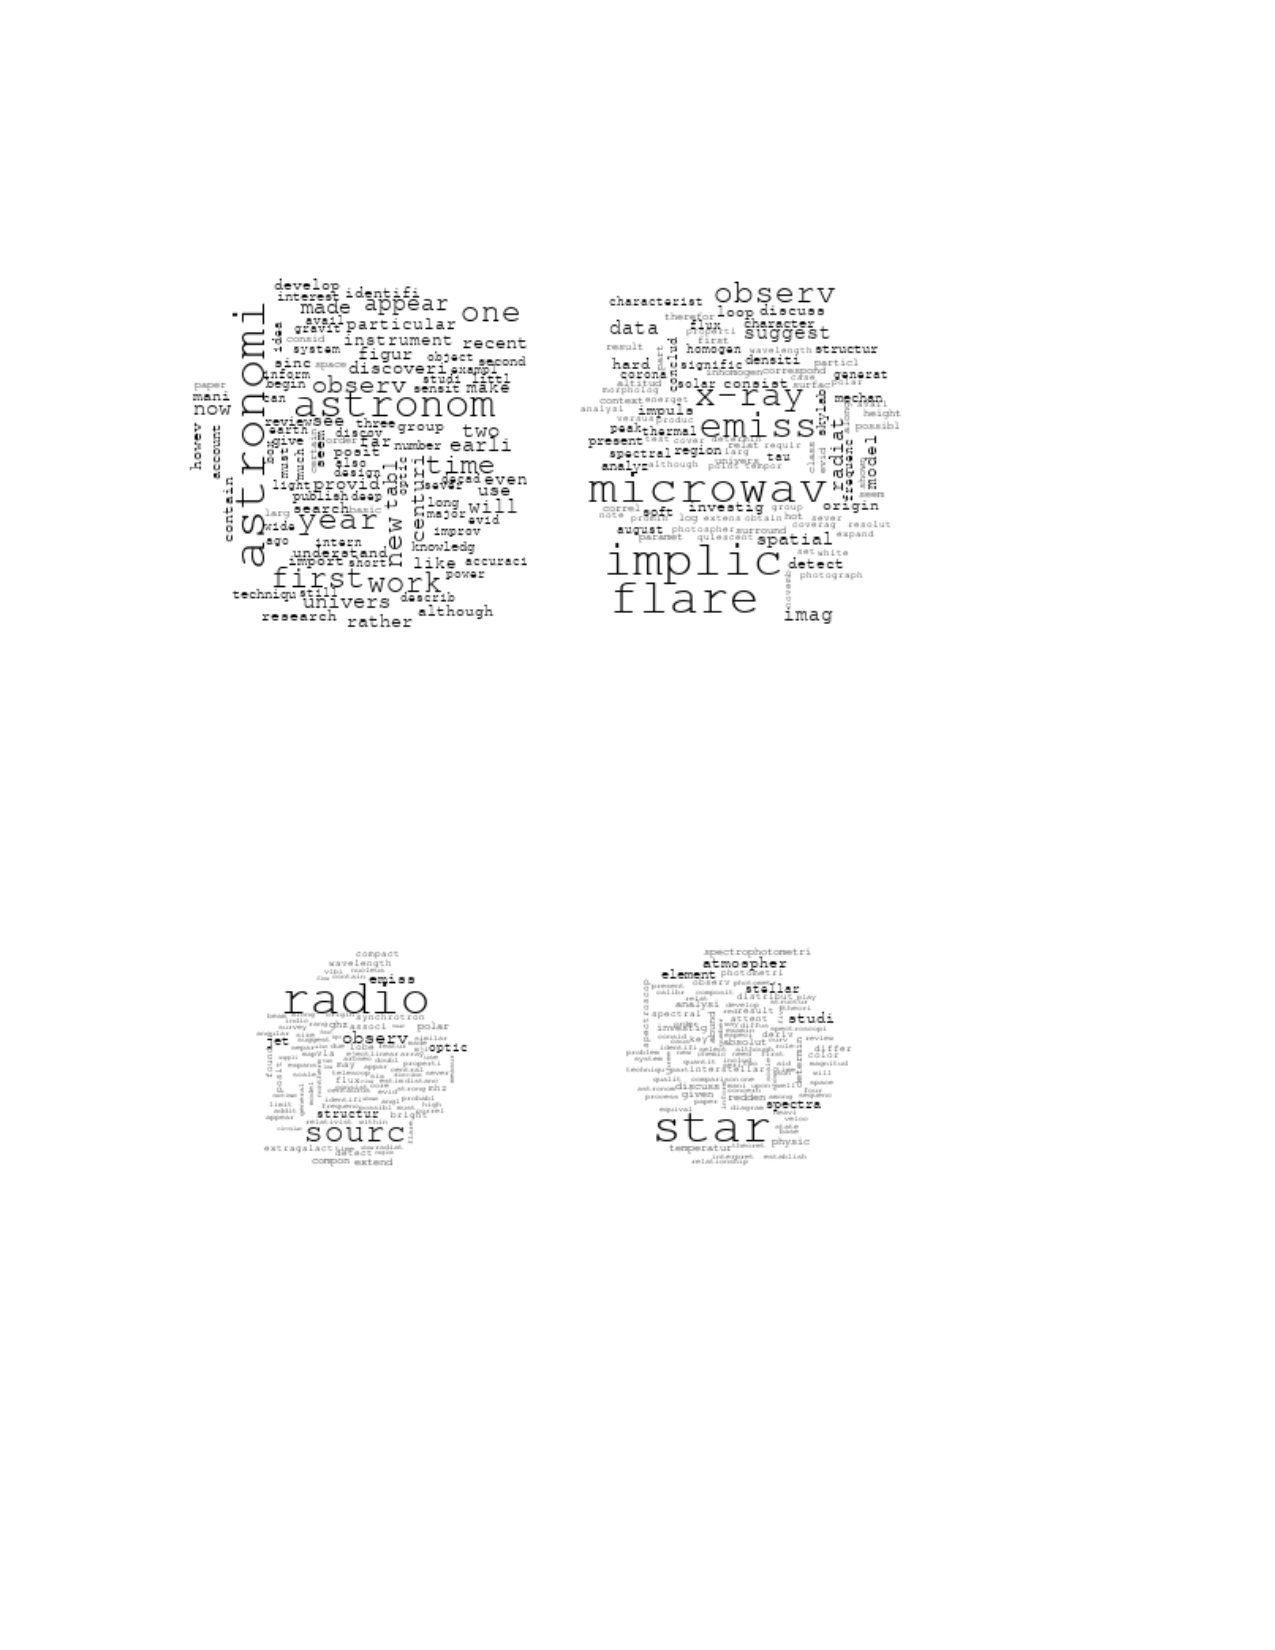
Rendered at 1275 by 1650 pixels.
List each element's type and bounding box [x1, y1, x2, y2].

picture [168, 150, 927, 1363]
